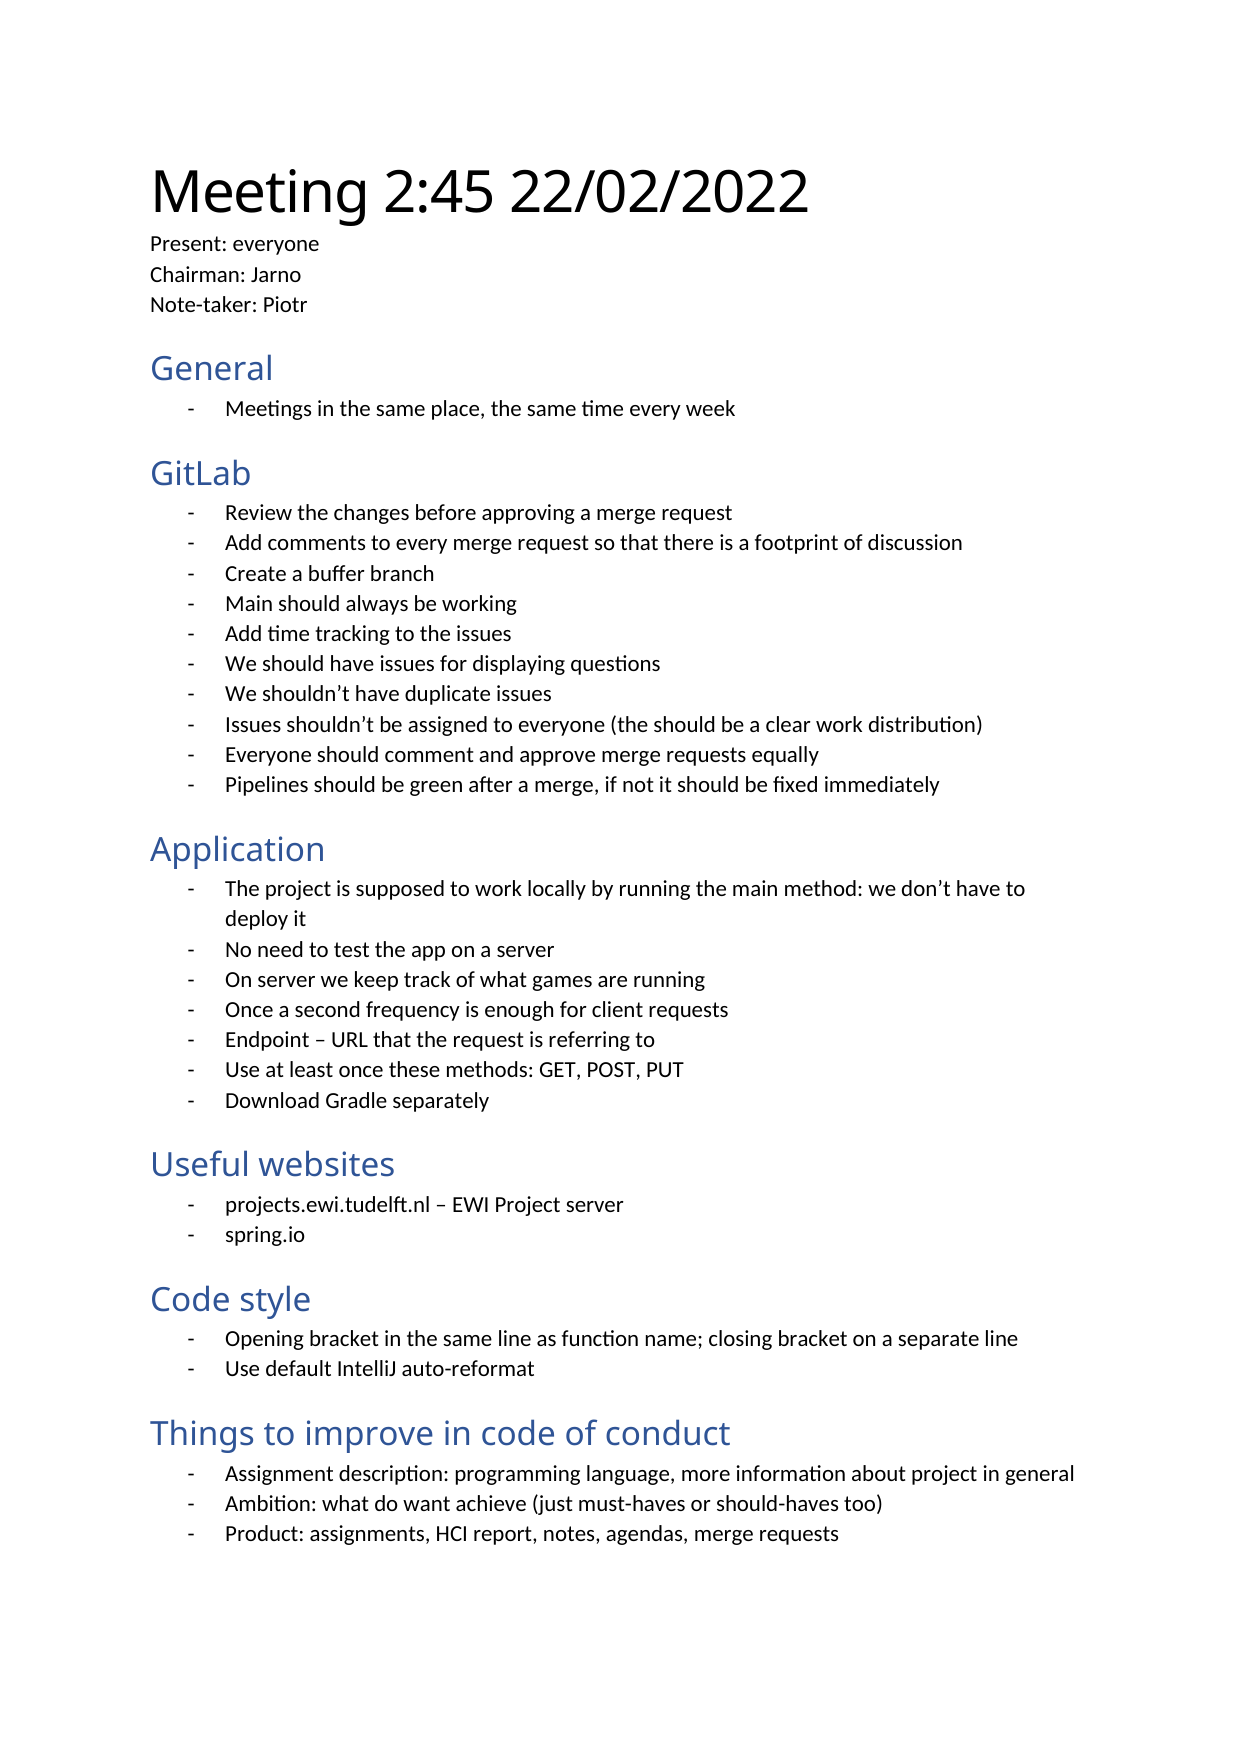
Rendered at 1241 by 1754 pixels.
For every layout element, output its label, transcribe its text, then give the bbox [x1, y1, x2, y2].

title Meeting 2:45 22/02/2022 [150, 150, 1090, 229]
list Opening bracket in the same line as function name; closing bracket on a separate line [187, 1324, 1090, 1352]
list Main should always be working [187, 589, 1090, 617]
list Assignment description: programming language, more information about project in general [187, 1459, 1090, 1487]
list Pipelines should be green after a merge, if not it should be fixed immediately [187, 770, 1090, 798]
list spring.io [187, 1220, 1090, 1248]
list The project is supposed to work locally by running the main method: we don’t have to deploy it [187, 874, 1090, 932]
list Review the changes before approving a merge request [187, 498, 1090, 526]
subtitle Application [150, 825, 1090, 871]
list We shouldn’t have duplicate issues [187, 679, 1090, 707]
list On server we keep track of what games are running [187, 965, 1090, 993]
list Issues shouldn’t be assigned to everyone (the should be a clear work distribution) [187, 710, 1090, 738]
subtitle General [150, 345, 1090, 391]
subtitle Things to improve in code of conduct [150, 1410, 1090, 1455]
text Present: everyone Chairman: Jarno Note-taker: Piotr [150, 229, 1090, 318]
list projects.ewi.tudelft.nl – EWI Project server [187, 1190, 1090, 1218]
list Add time tracking to the issues [187, 619, 1090, 647]
list We should have issues for displaying questions [187, 649, 1090, 677]
list Everyone should comment and approve merge requests equally [187, 740, 1090, 768]
list Use at least once these methods: GET, POST, PUT [187, 1056, 1090, 1083]
list Endpoint – URL that the request is referring to [187, 1025, 1090, 1053]
list No need to test the app on a server [187, 935, 1090, 963]
list Download Gradle separately [187, 1086, 1090, 1114]
list Meetings in the same place, the same time every week [187, 394, 1090, 422]
list Add comments to every merge request so that there is a footprint of discussion [187, 528, 1090, 556]
list Use default IntelliJ auto-reformat [187, 1354, 1090, 1382]
list Ambition: what do want achieve (just must-haves or should-haves too) [187, 1489, 1090, 1517]
list Create a buffer branch [187, 559, 1090, 587]
subtitle Code style [150, 1275, 1090, 1321]
list Once a second frequency is enough for client requests [187, 995, 1090, 1023]
subtitle GitLab [150, 449, 1090, 495]
list Product: assignments, HCI report, notes, agendas, merge requests [187, 1519, 1090, 1547]
subtitle Useful websites [150, 1141, 1090, 1186]
